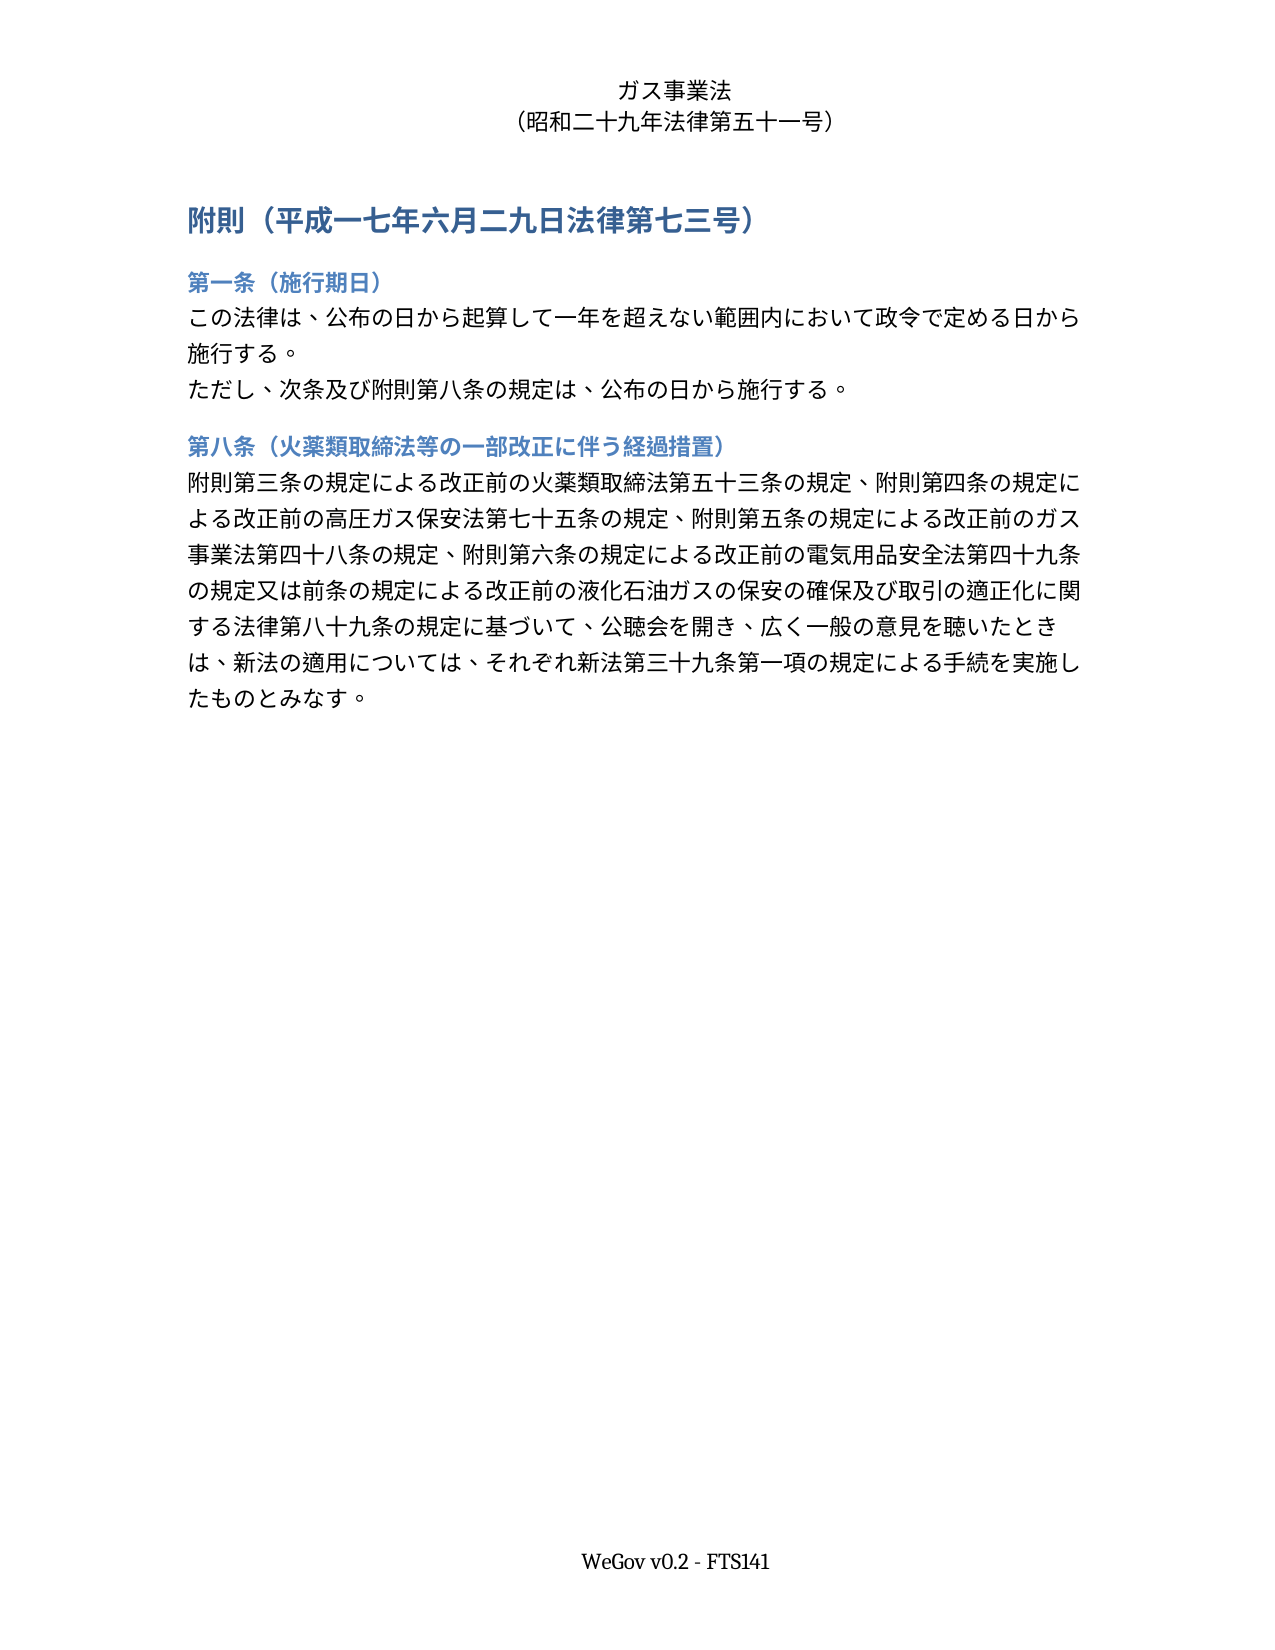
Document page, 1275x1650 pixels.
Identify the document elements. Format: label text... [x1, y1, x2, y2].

subtitle 第一条（施行期日） [187, 266, 1087, 298]
text この法律は、公布の日から起算して一年を超えない範囲内において政令で定める日から施行する。 ただし、次条及び附則第八条の規定は、公布の日から施行する。 [187, 302, 1087, 406]
text 附則第三条の規定による改正前の火薬類取締法第五十三条の規定、附則第四条の規定による改正前の高圧ガス保安法第七十五条の規定、附則第五条の規定による改正前のガス事業法第四十八条の規定、附則第六条の規定による改正前の電気用品安全法第四十九条の規定又は前条の規定による改正前の液化石油ガスの保安の確保及び取引の適正化に関する法律第八十九条の規定に基づいて、公聴会を開き、広く一般の意見を聴いたときは、新法の適用については、それぞれ新法第三十九条第一項の規定による手続を実施したものとみなす。 [187, 467, 1087, 714]
subtitle 附則（平成一七年六月二九日法律第七三号） [187, 200, 1087, 240]
subtitle 第八条（火薬類取締法等の一部改正に伴う経過措置） [187, 431, 1087, 462]
